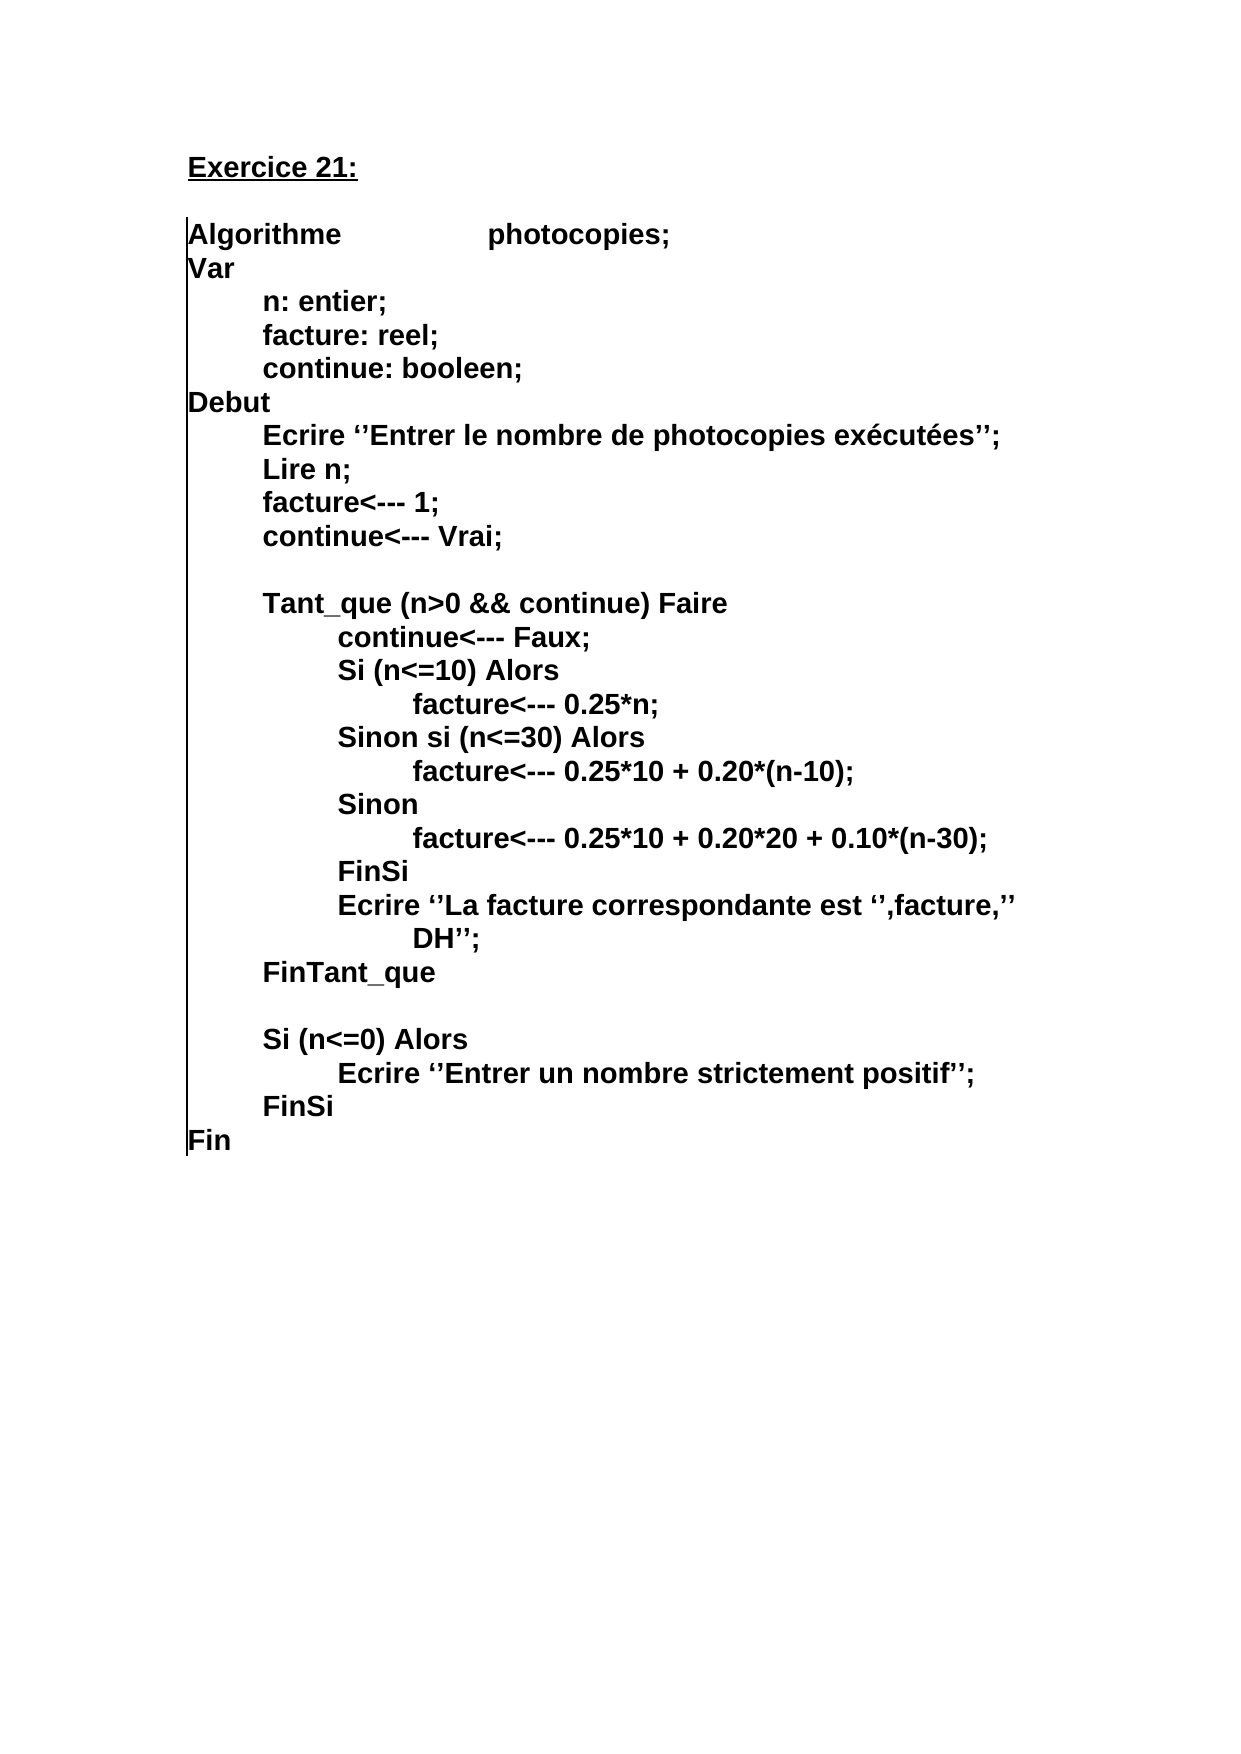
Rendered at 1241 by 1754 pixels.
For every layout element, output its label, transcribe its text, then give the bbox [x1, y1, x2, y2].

text facture<--- 1; [188, 485, 1053, 519]
text Ecrire ‘’Entrer un nombre strictement positif’’; [188, 1056, 1053, 1089]
text continue: booleen; [188, 351, 1053, 385]
text FinSi [188, 1089, 1053, 1123]
text Si (n<=10) Alors [188, 653, 1053, 687]
text continue<--- Faux; [188, 619, 1053, 653]
text facture<--- 0.25*10 + 0.20*(n-10); [188, 754, 1053, 787]
text facture: reel; [188, 318, 1053, 351]
text facture<--- 0.25*n; [188, 687, 1053, 720]
text Ecrire ‘’La facture correspondante est ‘’,facture,’’ DH’’; [188, 888, 1053, 955]
text FinTant_que [188, 955, 1053, 988]
text Exercice 21: [187, 150, 1053, 183]
text n: entier; [188, 284, 1053, 318]
text Ecrire ‘’Entrer le nombre de photocopies exécutées’’; [188, 418, 1053, 452]
text continue<--- Vrai; [188, 519, 1053, 552]
text Sinon [188, 787, 1053, 821]
text Sinon si (n<=30) Alors [188, 720, 1053, 754]
text facture<--- 0.25*10 + 0.20*20 + 0.10*(n-30); [188, 821, 1053, 854]
text Lire n; [188, 452, 1053, 485]
text Var [188, 251, 1053, 284]
text Algorithme photocopies; [188, 217, 1053, 251]
text Fin [188, 1123, 1053, 1156]
text Debut [188, 385, 1053, 418]
text Tant_que (n>0 && continue) Faire [188, 586, 1053, 619]
text FinSi [188, 854, 1053, 888]
text Si (n<=0) Alors [188, 1022, 1053, 1056]
